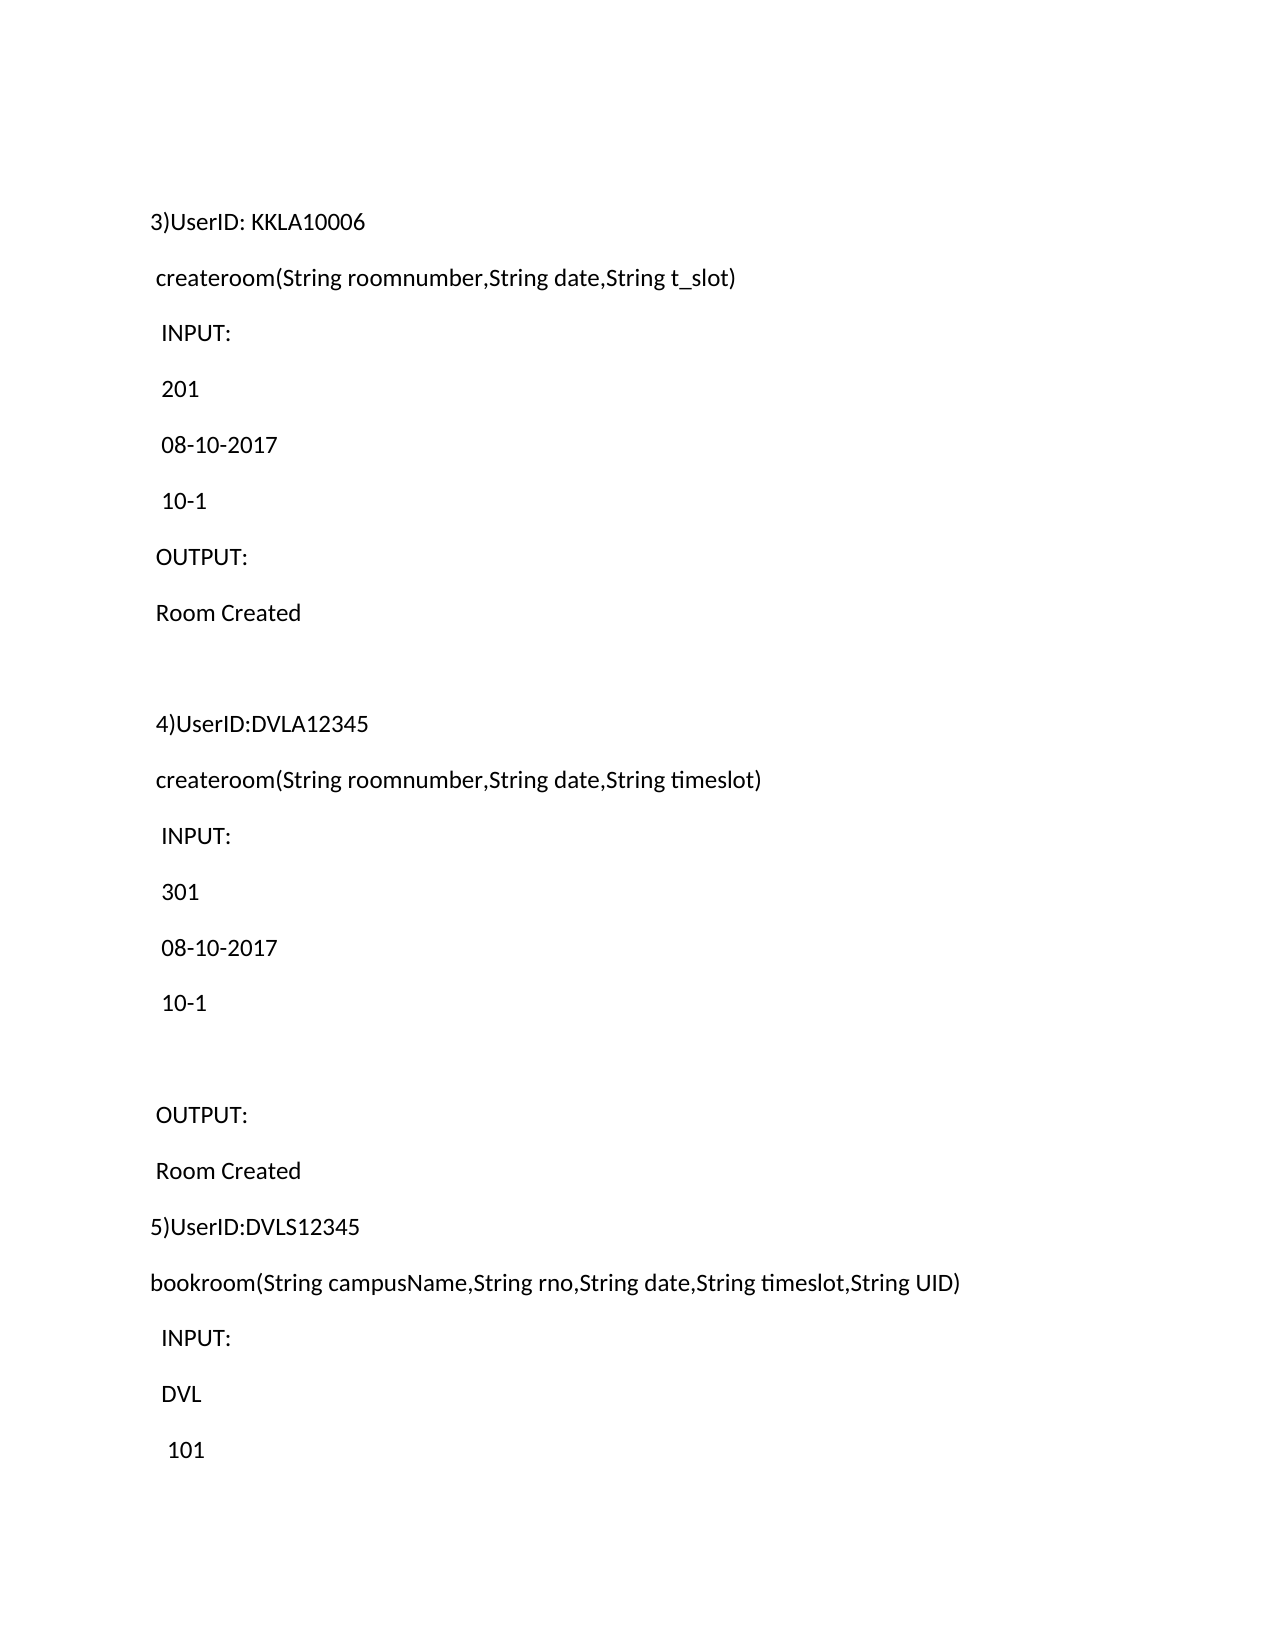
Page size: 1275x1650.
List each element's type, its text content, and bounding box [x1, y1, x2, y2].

text 301 [150, 876, 1125, 906]
text 5)UserID:DVLS12345 [150, 1211, 1125, 1241]
text OUTPUT: [150, 1099, 1125, 1130]
text 08-10-2017 [150, 932, 1125, 962]
text 201 [150, 373, 1125, 404]
text 3)UserID: KKLA10006 [150, 206, 1125, 236]
text 08-10-2017 [150, 429, 1125, 460]
text DVL [150, 1378, 1125, 1409]
text INPUT: [150, 1322, 1125, 1353]
text 4)UserID:DVLA12345 [150, 708, 1125, 739]
text bookroom(String campusName,String rno,String date,String timeslot,String UID) [150, 1267, 1125, 1297]
text 10-1 [150, 485, 1125, 516]
text INPUT: [150, 820, 1125, 851]
text OUTPUT: [150, 541, 1125, 571]
text 101 [150, 1434, 1125, 1465]
text Room Created [150, 597, 1125, 627]
text createroom(String roomnumber,String date,String t_slot) [150, 262, 1125, 292]
text 10-1 [150, 987, 1125, 1018]
text INPUT: [150, 317, 1125, 348]
text createroom(String roomnumber,String date,String timeslot) [150, 764, 1125, 795]
text Room Created [150, 1155, 1125, 1186]
